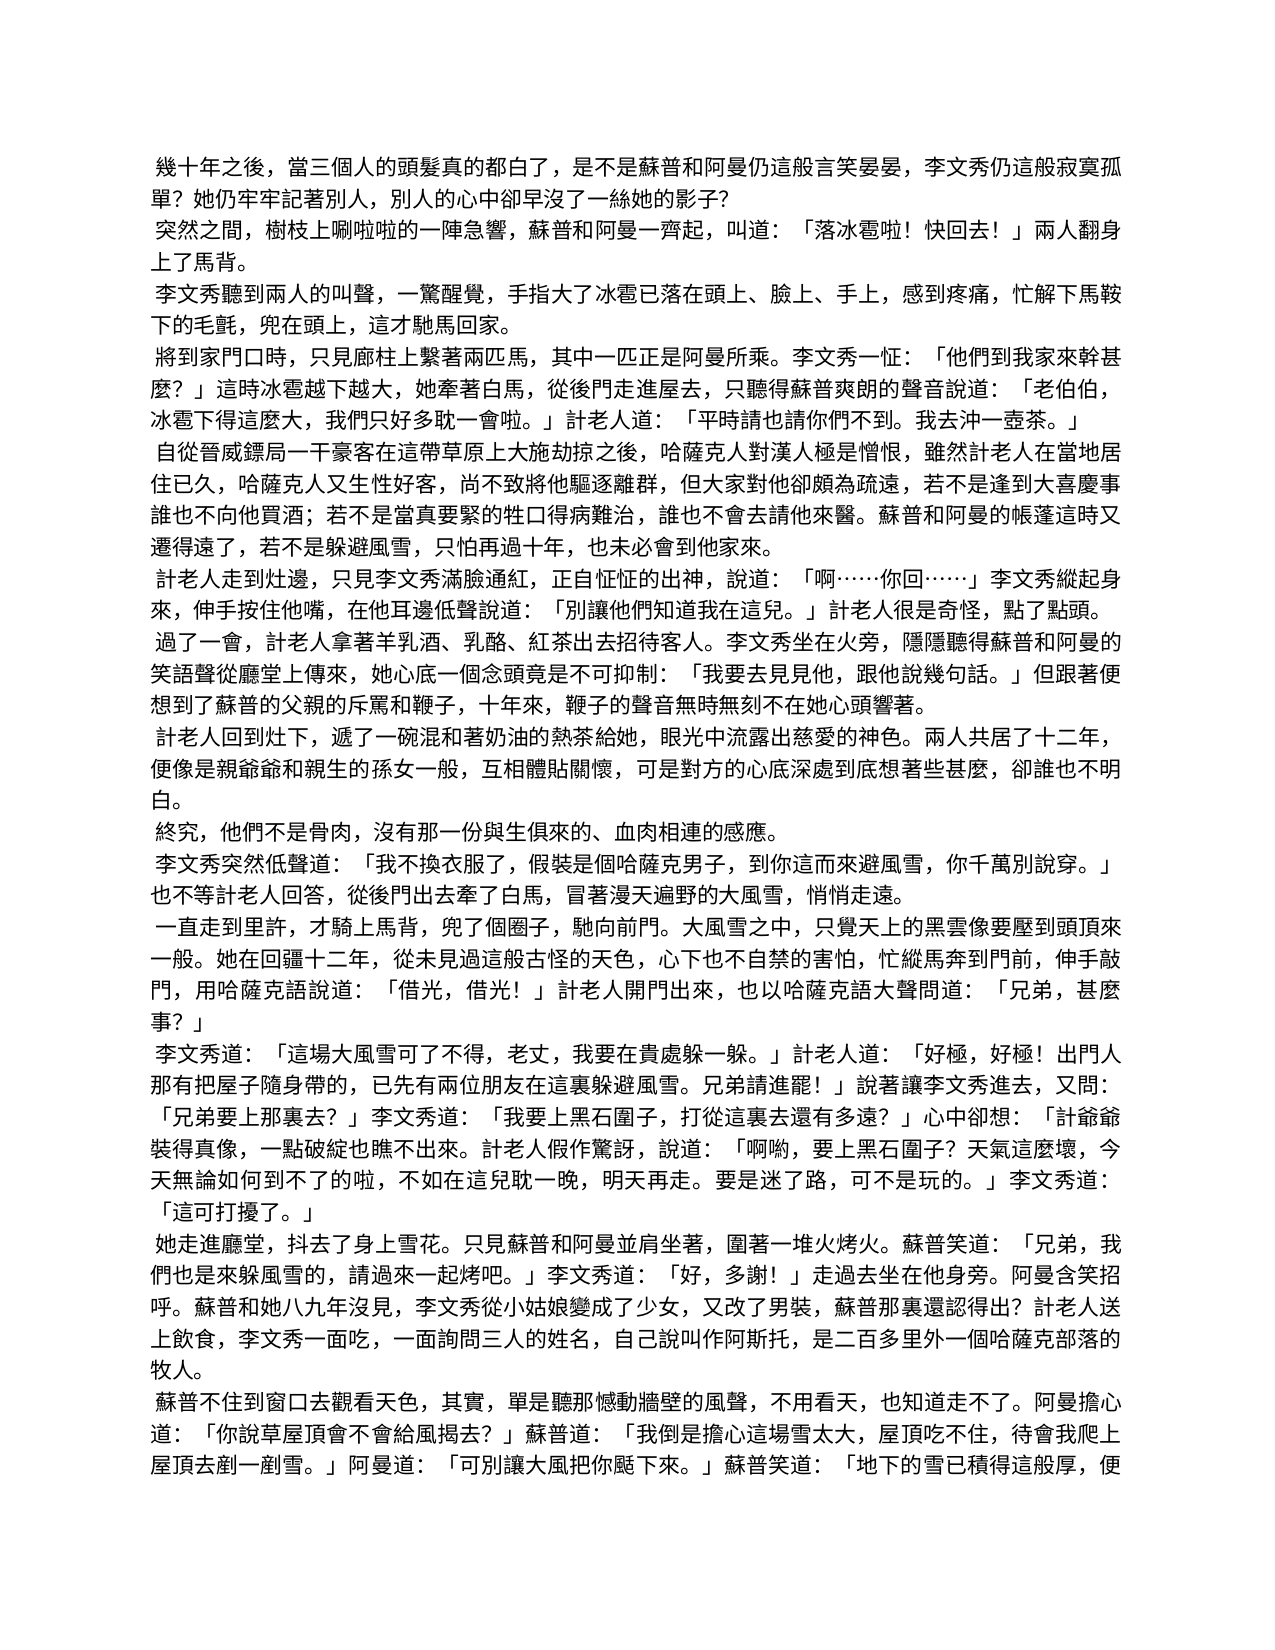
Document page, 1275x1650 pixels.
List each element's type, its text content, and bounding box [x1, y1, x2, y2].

text 李文秀聽到兩人的叫聲，一驚醒覺，手指大了冰雹已落在頭上、臉上、手上，感到疼痛，忙解下馬鞍下的毛氈，兜在頭上，這才馳馬回家。 [150, 277, 1125, 340]
text 李文秀道：「這場大風雪可了不得，老丈，我要在貴處躲一躲。」計老人道：「好極，好極！出門人那有把屋子隨身帶的，已先有兩位朋友在這裏躲避風雪。兄弟請進罷！」說著讓李文秀進去，又問：「兄弟要上那裏去？」李文秀道：「我要上黑石圍子，打從這裏去還有多遠？」心中卻想：「計爺爺裝得真像，一點破綻也瞧不出來。計老人假作驚訝，說道：「啊喲，要上黑石圍子？天氣這麼壞，今天無論如何到不了的啦，不如在這兒耽一晚，明天再走。要是迷了路，可不是玩的。」李文秀道：「這可打擾了。」 [150, 1037, 1125, 1227]
text 計老人走到灶邊，只見李文秀滿臉通紅，正自怔怔的出神，說道：「啊……你回……」李文秀縱起身來，伸手按住他嘴，在他耳邊低聲說道：「別讓他們知道我在這兒。」計老人很是奇怪，點了點頭。 [150, 562, 1125, 625]
text 她走進廳堂，抖去了身上雪花。只見蘇普和阿曼並肩坐著，圍著一堆火烤火。蘇普笑道：「兄弟，我們也是來躲風雪的，請過來一起烤吧。」李文秀道：「好，多謝！」走過去坐在他身旁。阿曼含笑招呼。蘇普和她八九年沒見，李文秀從小姑娘變成了少女，又改了男裝，蘇普那裏還認得出？計老人送上飲食，李文秀一面吃，一面詢問三人的姓名，自己說叫作阿斯托，是二百多里外一個哈薩克部落的牧人。 [150, 1227, 1125, 1385]
text 幾十年之後，當三個人的頭髮真的都白了，是不是蘇普和阿曼仍這般言笑晏晏，李文秀仍這般寂寞孤單？她仍牢牢記著別人，別人的心中卻早沒了一絲她的影子？ [150, 150, 1125, 213]
text 終究，他們不是骨肉，沒有那一份與生俱來的、血肉相連的感應。 [150, 815, 1125, 847]
text 將到家門口時，只見廊柱上繫著兩匹馬，其中一匹正是阿曼所乘。李文秀一怔：「他們到我家來幹甚麼？」這時冰雹越下越大，她牽著白馬，從後門走進屋去，只聽得蘇普爽朗的聲音說道：「老伯伯，冰雹下得這麼大，我們只好多耽一會啦。」計老人道：「平時請也請你們不到。我去沖一壺茶。」 [150, 340, 1125, 435]
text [150, 1385, 1125, 1480]
text 自從晉威鏢局一干豪客在這帶草原上大施劫掠之後，哈薩克人對漢人極是憎恨，雖然計老人在當地居住已久，哈薩克人又生性好客，尚不致將他驅逐離群，但大家對他卻頗為疏遠，若不是逢到大喜慶事，誰也不向他買酒；若不是當真要緊的牲口得病難治，誰也不會去請他來醫。蘇普和阿曼的帳蓬這時又遷得遠了，若不是躲避風雪，只怕再過十年，也未必會到他家來。 [150, 435, 1125, 562]
text 過了一會，計老人拿著羊乳酒、乳酪、紅茶出去招待客人。李文秀坐在火旁，隱隱聽得蘇普和阿曼的笑語聲從廳堂上傳來，她心底一個念頭竟是不可抑制：「我要去見見他，跟他說幾句話。」但跟著便想到了蘇普的父親的斥罵和鞭子，十年來，鞭子的聲音無時無刻不在她心頭響著。 [150, 625, 1125, 720]
text 突然之間，樹枝上唰啦啦的一陣急響，蘇普和阿曼一齊起，叫道：「落冰雹啦！快回去！」兩人翻身上了馬背。 [150, 213, 1125, 277]
text 計老人回到灶下，遞了一碗混和著奶油的熱茶給她，眼光中流露出慈愛的神色。兩人共居了十二年，便像是親爺爺和親生的孫女一般，互相體貼關懷，可是對方的心底深處到底想著些甚麼，卻誰也不明白。 [150, 720, 1125, 815]
text 一直走到里許，才騎上馬背，兜了個圈子，馳向前門。大風雪之中，只覺天上的黑雲像要壓到頭頂來一般。她在回疆十二年，從未見過這般古怪的天色，心下也不自禁的害怕，忙縱馬奔到門前，伸手敲門，用哈薩克語說道：「借光，借光！」計老人開門出來，也以哈薩克語大聲問道：「兄弟，甚麼事？」 [150, 910, 1125, 1037]
text 李文秀突然低聲道：「我不換衣服了，假裝是個哈薩克男子，到你這而來避風雪，你千萬別說穿。」也不等計老人回答，從後門出去牽了白馬，冒著漫天遍野的大風雪，悄悄走遠。 [150, 847, 1125, 910]
